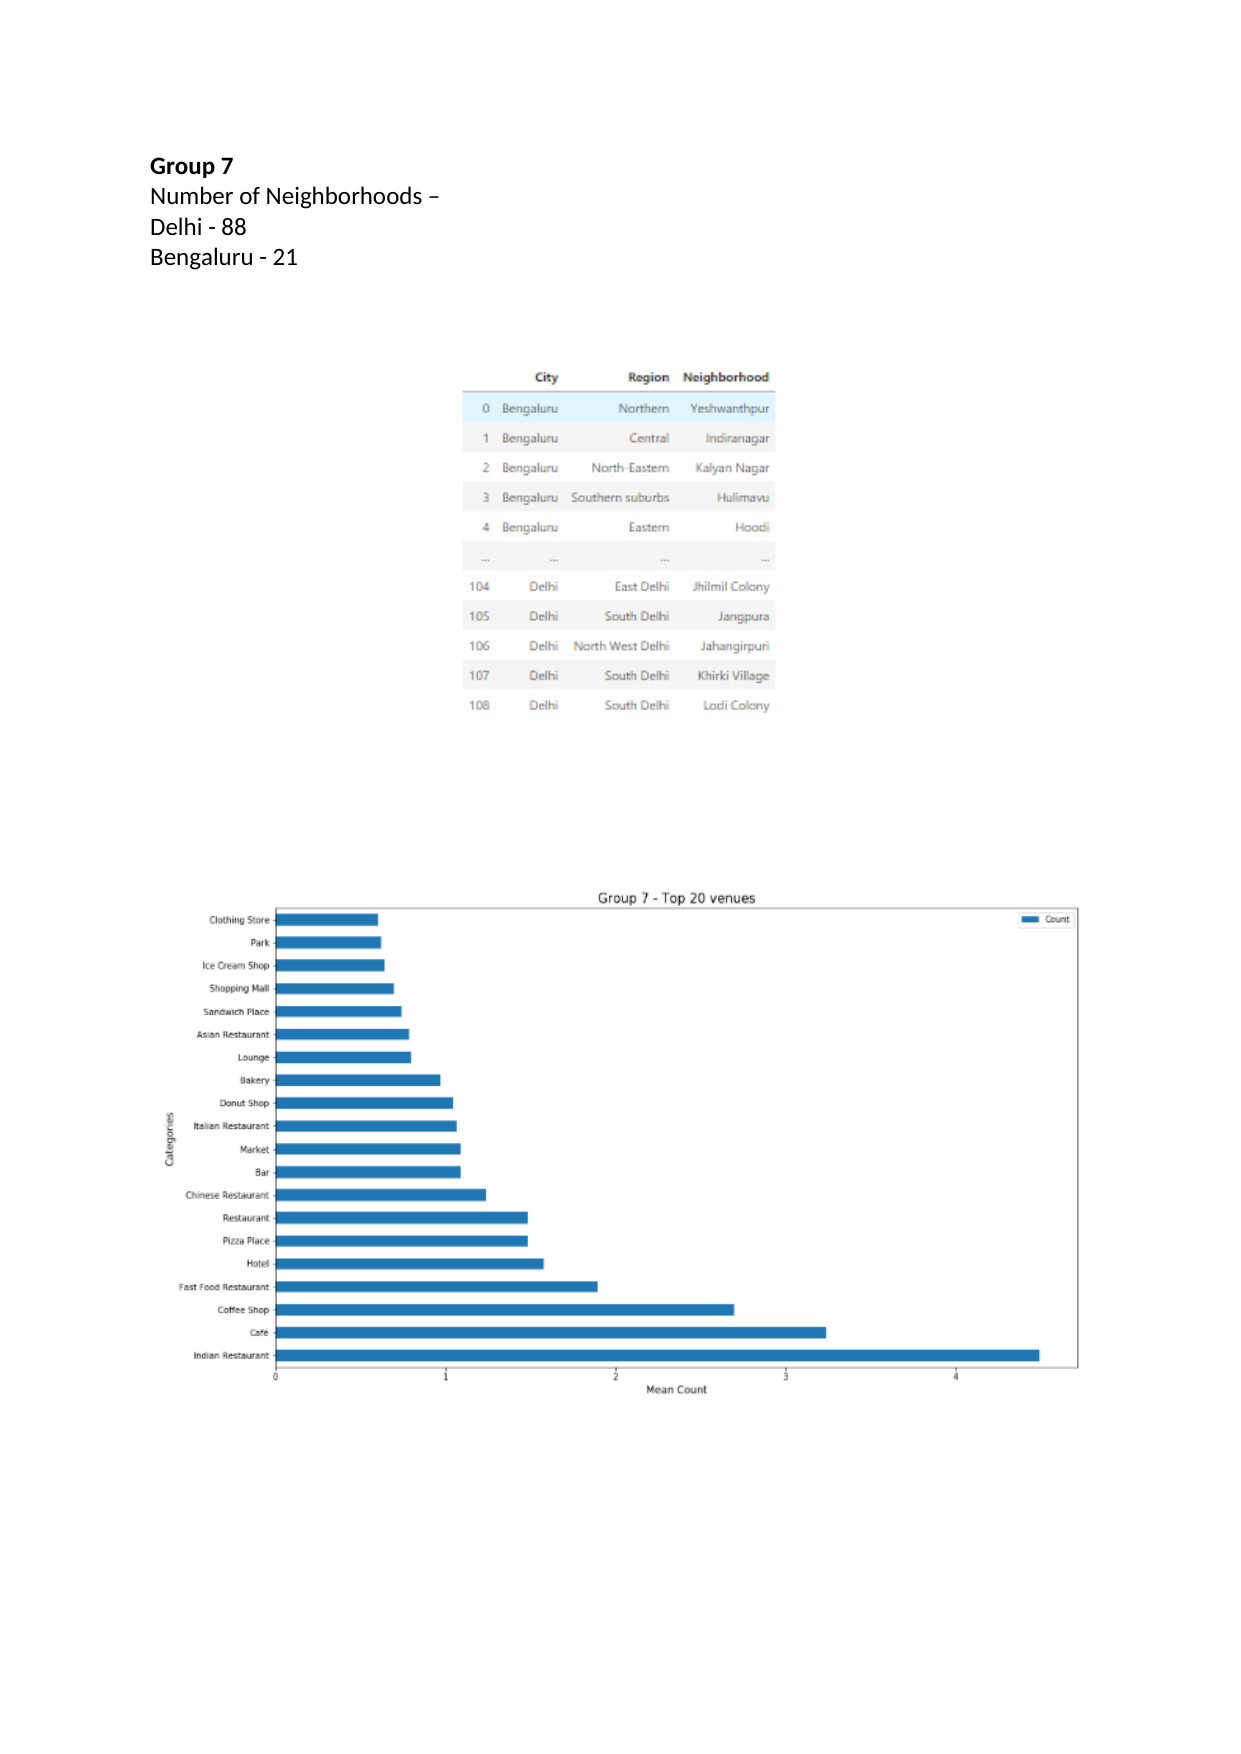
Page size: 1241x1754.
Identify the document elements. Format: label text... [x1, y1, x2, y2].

text Delhi - 88 [150, 211, 1090, 242]
picture [455, 363, 785, 735]
picture [150, 887, 1090, 1402]
text Number of Neighborhoods – [150, 181, 1090, 211]
text Group 7 [150, 150, 1090, 181]
text Bengaluru - 21 [150, 242, 1090, 272]
